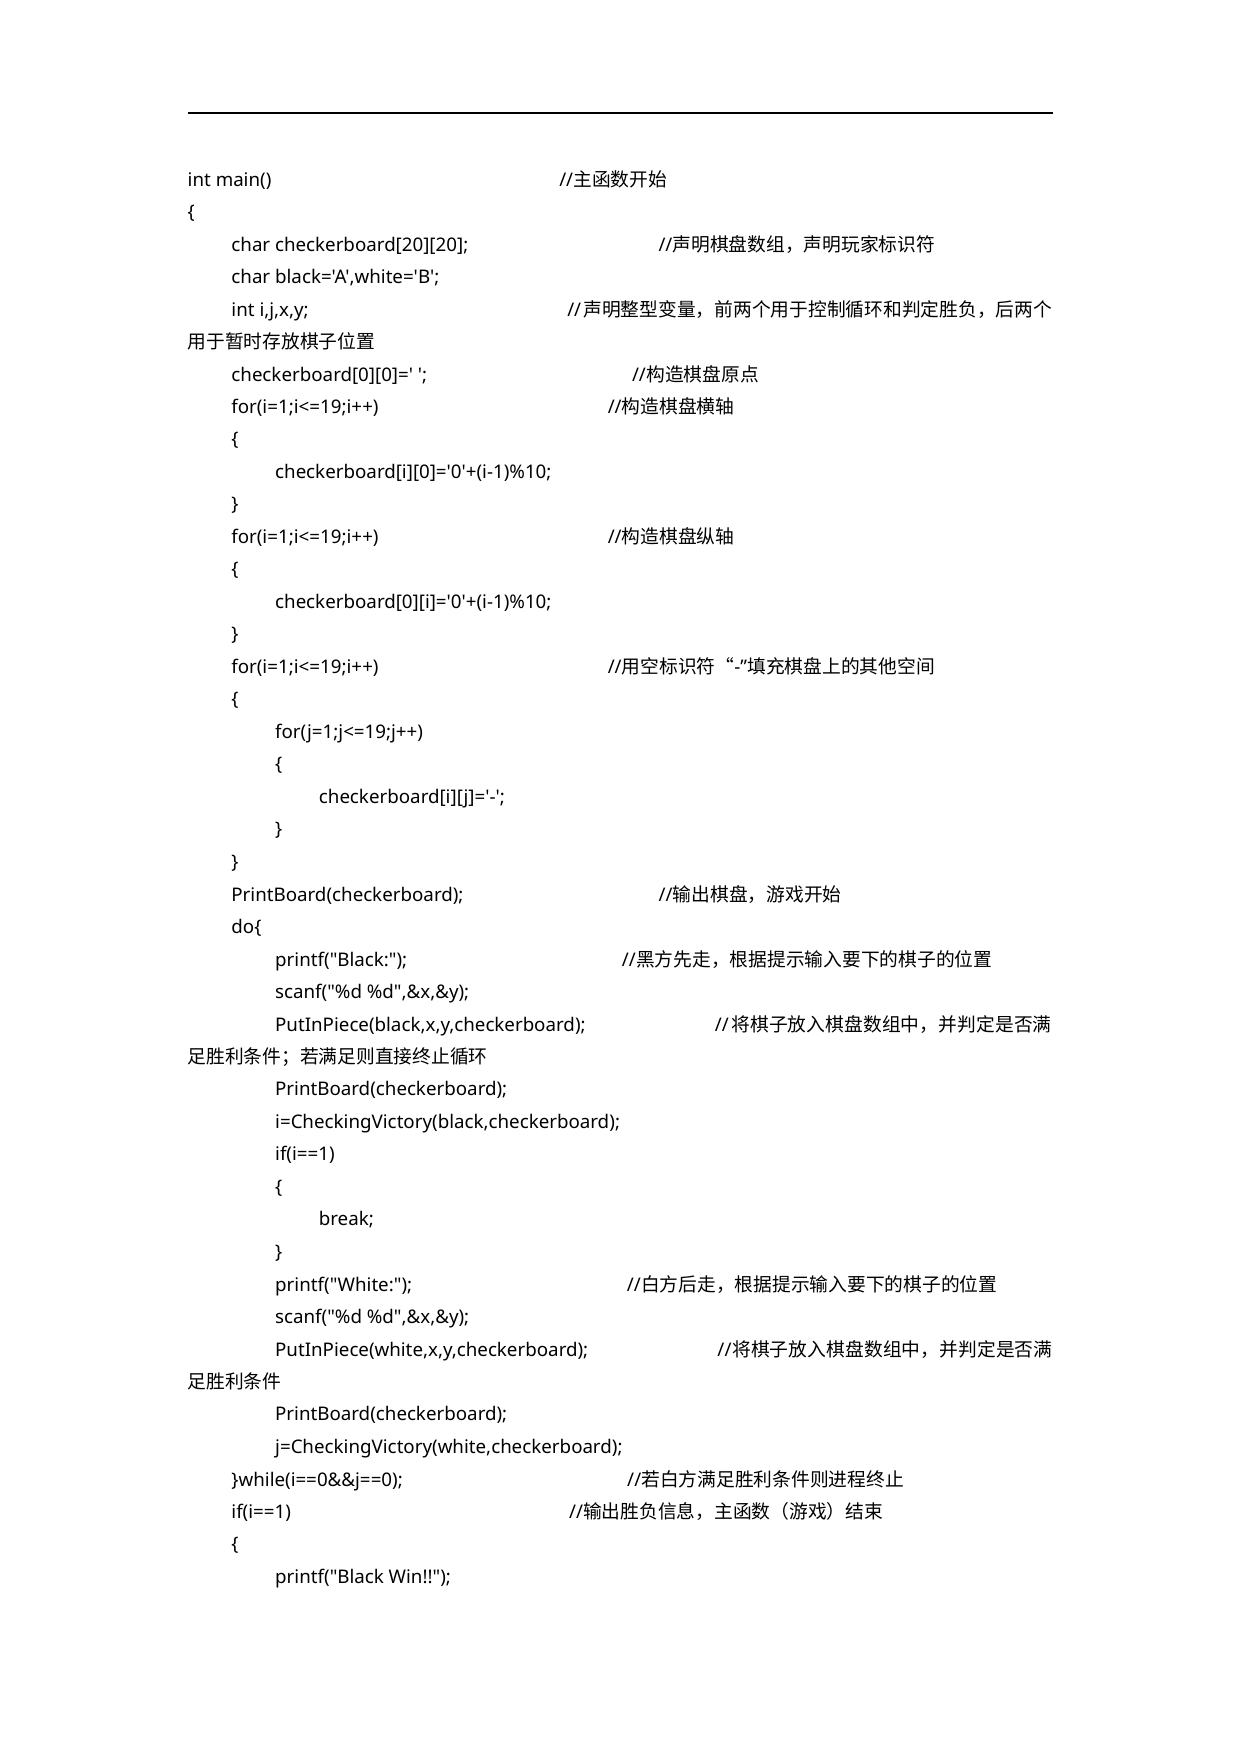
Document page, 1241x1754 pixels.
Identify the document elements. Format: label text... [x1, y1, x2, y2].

text printf("Black:"); //黑方先走，根据提示输入要下的棋子的位置 [187, 942, 1053, 974]
text }while(i==0&&j==0); //若白方满足胜利条件则进程终止 [187, 1462, 1053, 1494]
text if(i==1) [187, 1137, 1053, 1169]
text char black='A',white='B'; [187, 259, 1053, 292]
text checkerboard[0][i]='0'+(i-1)%10; [187, 584, 1053, 617]
text int main() //主函数开始 [187, 162, 1053, 194]
text printf("White:"); //白方后走，根据提示输入要下的棋子的位置 [187, 1267, 1053, 1299]
text checkerboard[0][0]=' '; //构造棋盘原点 [187, 357, 1053, 389]
text checkerboard[i][j]='-'; [187, 779, 1053, 812]
text int i,j,x,y; //声明整型变量，前两个用于控制循环和判定胜负，后两个用于暂时存放棋子位置 [187, 292, 1053, 357]
text for(i=1;i<=19;i++) //构造棋盘纵轴 [187, 519, 1053, 552]
text do{ [187, 909, 1053, 942]
text PutInPiece(black,x,y,checkerboard); //将棋子放入棋盘数组中，并判定是否满足胜利条件；若满足则直接终止循环 [187, 1007, 1053, 1072]
text printf("Black Win!!"); [187, 1559, 1053, 1592]
text break; [187, 1202, 1053, 1234]
text PrintBoard(checkerboard); [187, 1072, 1053, 1104]
text for(j=1;j<=19;j++) [187, 714, 1053, 747]
text { [187, 682, 1053, 714]
text { [187, 1527, 1053, 1559]
text { [187, 194, 1053, 227]
text { [187, 747, 1053, 779]
text PrintBoard(checkerboard); //输出棋盘，游戏开始 [187, 877, 1053, 909]
text for(i=1;i<=19;i++) //构造棋盘横轴 [187, 389, 1053, 422]
text i=CheckingVictory(black,checkerboard); [187, 1104, 1053, 1137]
text scanf("%d %d",&x,&y); [187, 1299, 1053, 1332]
text PrintBoard(checkerboard); [187, 1397, 1053, 1429]
text } [187, 844, 1053, 877]
text { [187, 1169, 1053, 1202]
text PutInPiece(white,x,y,checkerboard); //将棋子放入棋盘数组中，并判定是否满足胜利条件 [187, 1332, 1053, 1397]
text if(i==1) //输出胜负信息，主函数（游戏）结束 [187, 1494, 1053, 1527]
text { [187, 422, 1053, 454]
text for(i=1;i<=19;i++) //用空标识符“-”填充棋盘上的其他空间 [187, 649, 1053, 682]
text scanf("%d %d",&x,&y); [187, 974, 1053, 1007]
text } [187, 487, 1053, 519]
text j=CheckingVictory(white,checkerboard); [187, 1429, 1053, 1462]
text } [187, 1234, 1053, 1267]
text { [187, 552, 1053, 584]
text } [187, 617, 1053, 649]
text checkerboard[i][0]='0'+(i-1)%10; [187, 454, 1053, 487]
text } [187, 812, 1053, 844]
text char checkerboard[20][20]; //声明棋盘数组，声明玩家标识符 [187, 227, 1053, 259]
